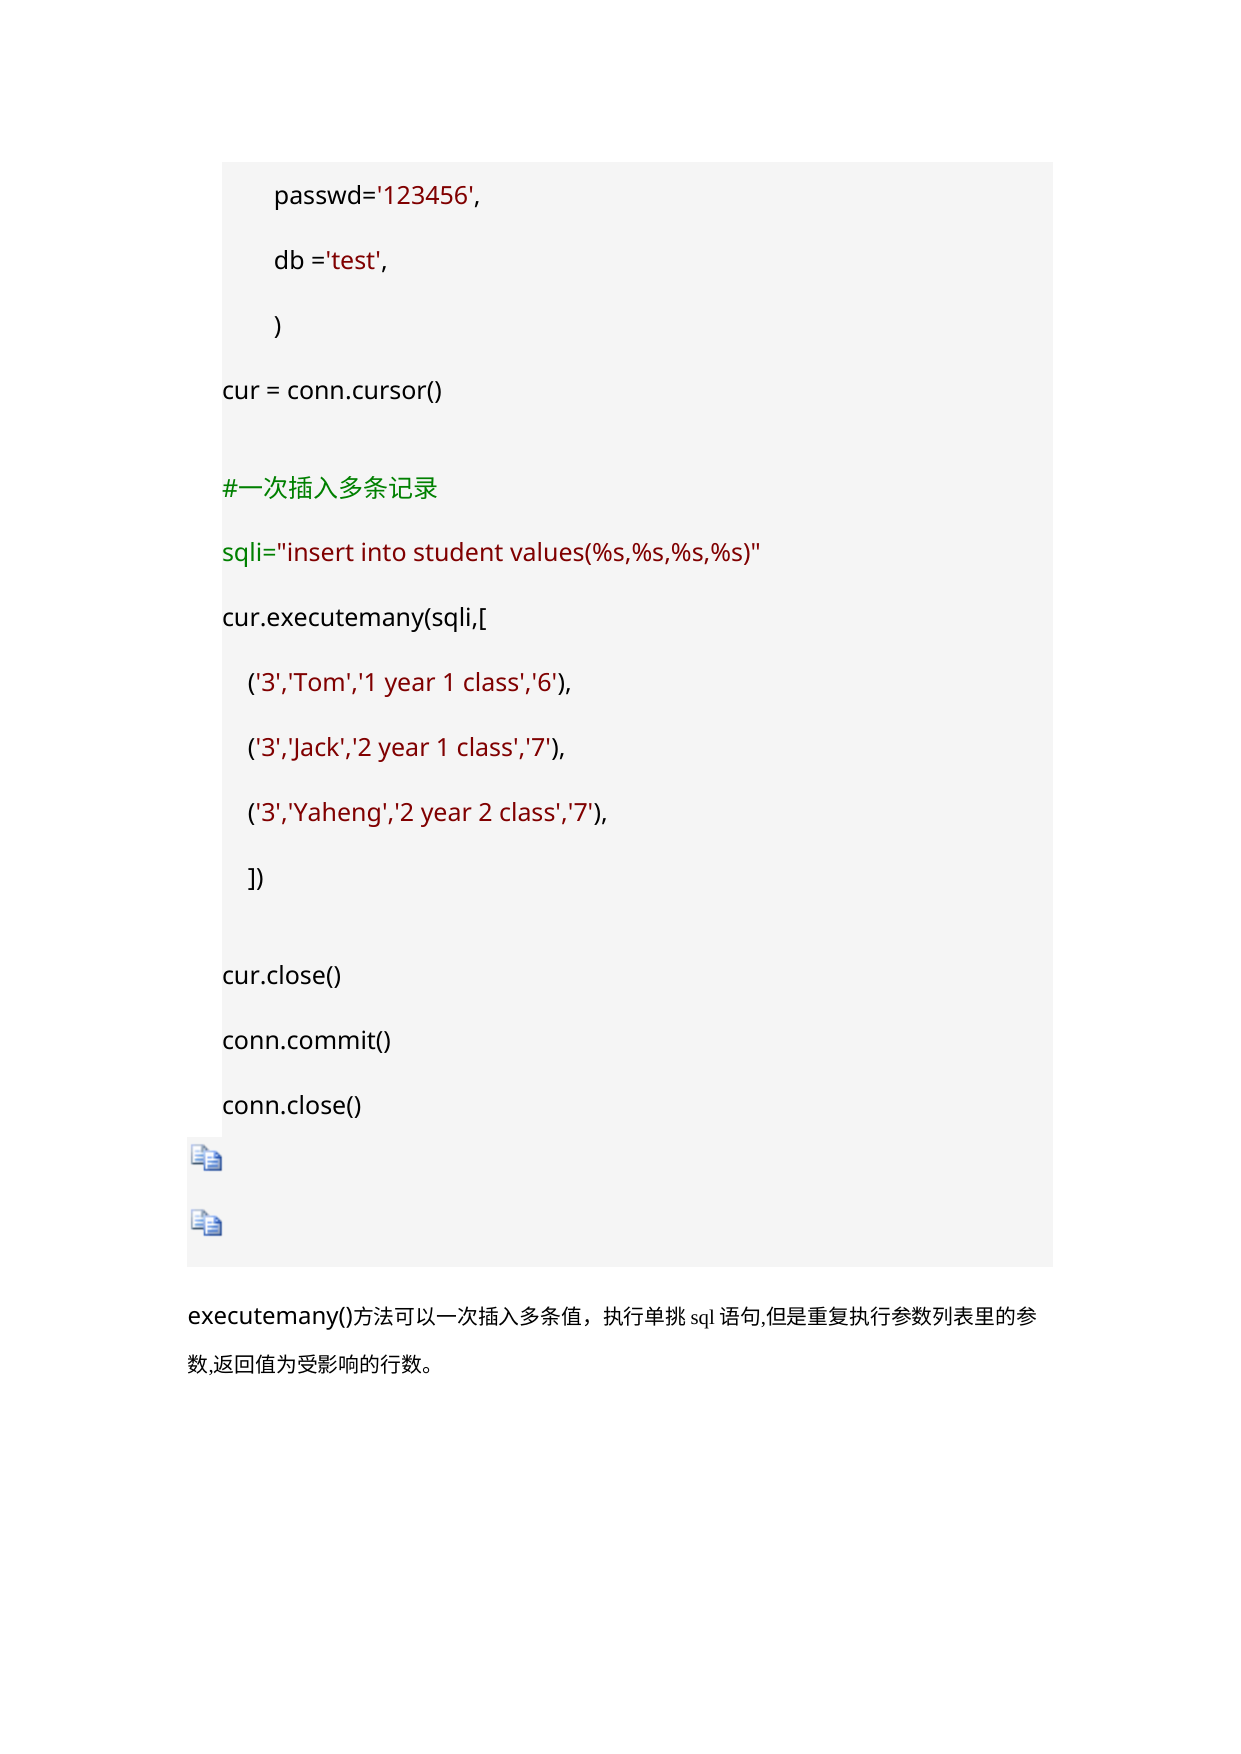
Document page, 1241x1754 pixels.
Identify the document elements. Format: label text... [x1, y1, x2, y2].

text ('3','Jack','2 year 1 class','7'), [222, 714, 1053, 779]
text passwd='123456', [222, 162, 1053, 227]
text sqli="insert into student values(%s,%s,%s,%s)" [222, 519, 1053, 584]
text cur = conn.cursor() [222, 357, 1053, 422]
text cur.executemany(sqli,[ [222, 584, 1053, 649]
picture [187, 1202, 229, 1243]
text ) [222, 292, 1053, 357]
text cur.close() [222, 942, 1053, 1007]
text ]) [222, 844, 1053, 909]
text conn.close() [222, 1072, 1053, 1137]
text conn.commit() [222, 1007, 1053, 1072]
text ('3','Tom','1 year 1 class','6'), [222, 649, 1053, 714]
text executemany()方法可以一次插入多条值，执行单挑sql语句,但是重复执行参数列表里的参数,返回值为受影响的行数。 [187, 1283, 1053, 1380]
text ('3','Yaheng','2 year 2 class','7'), [222, 779, 1053, 844]
text #一次插入多条记录 [222, 454, 1053, 519]
picture [187, 1137, 229, 1178]
text db ='test', [222, 227, 1053, 292]
